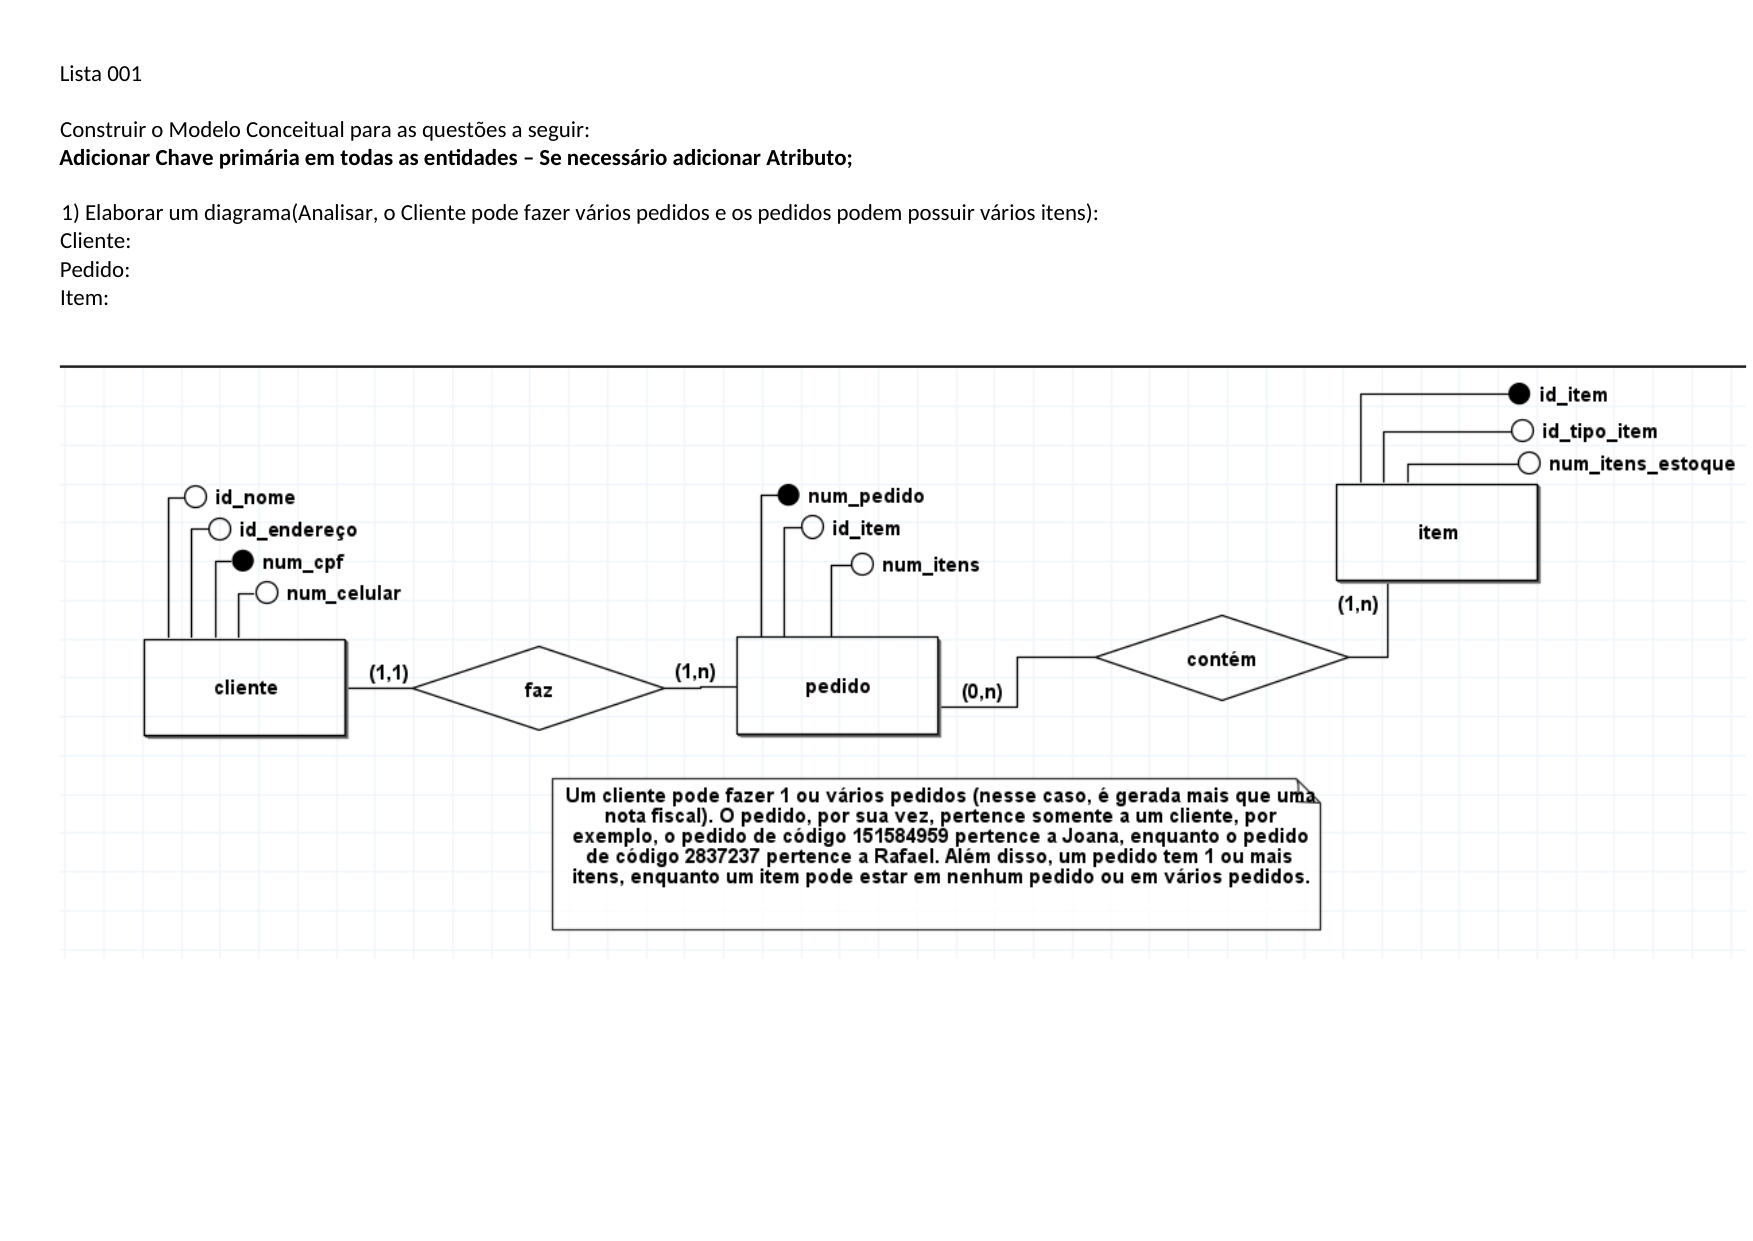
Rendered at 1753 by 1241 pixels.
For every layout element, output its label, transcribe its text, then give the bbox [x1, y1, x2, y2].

text Lista 001 [59, 59, 1693, 87]
text Cliente: [60, 227, 1693, 255]
text Construir o Modelo Conceitual para as questões a seguir: [60, 115, 1693, 143]
text Adicionar Chave primária em todas as entidades – Se necessário adicionar Atributo; [59, 143, 1693, 171]
picture [59, 310, 1747, 959]
text Item: [60, 283, 1693, 310]
text 1) Elaborar um diagrama(Analisar, o Cliente pode fazer vários pedidos e os pedidos podem possuir vários itens): [59, 199, 1690, 226]
text Pedido: [59, 255, 1693, 283]
